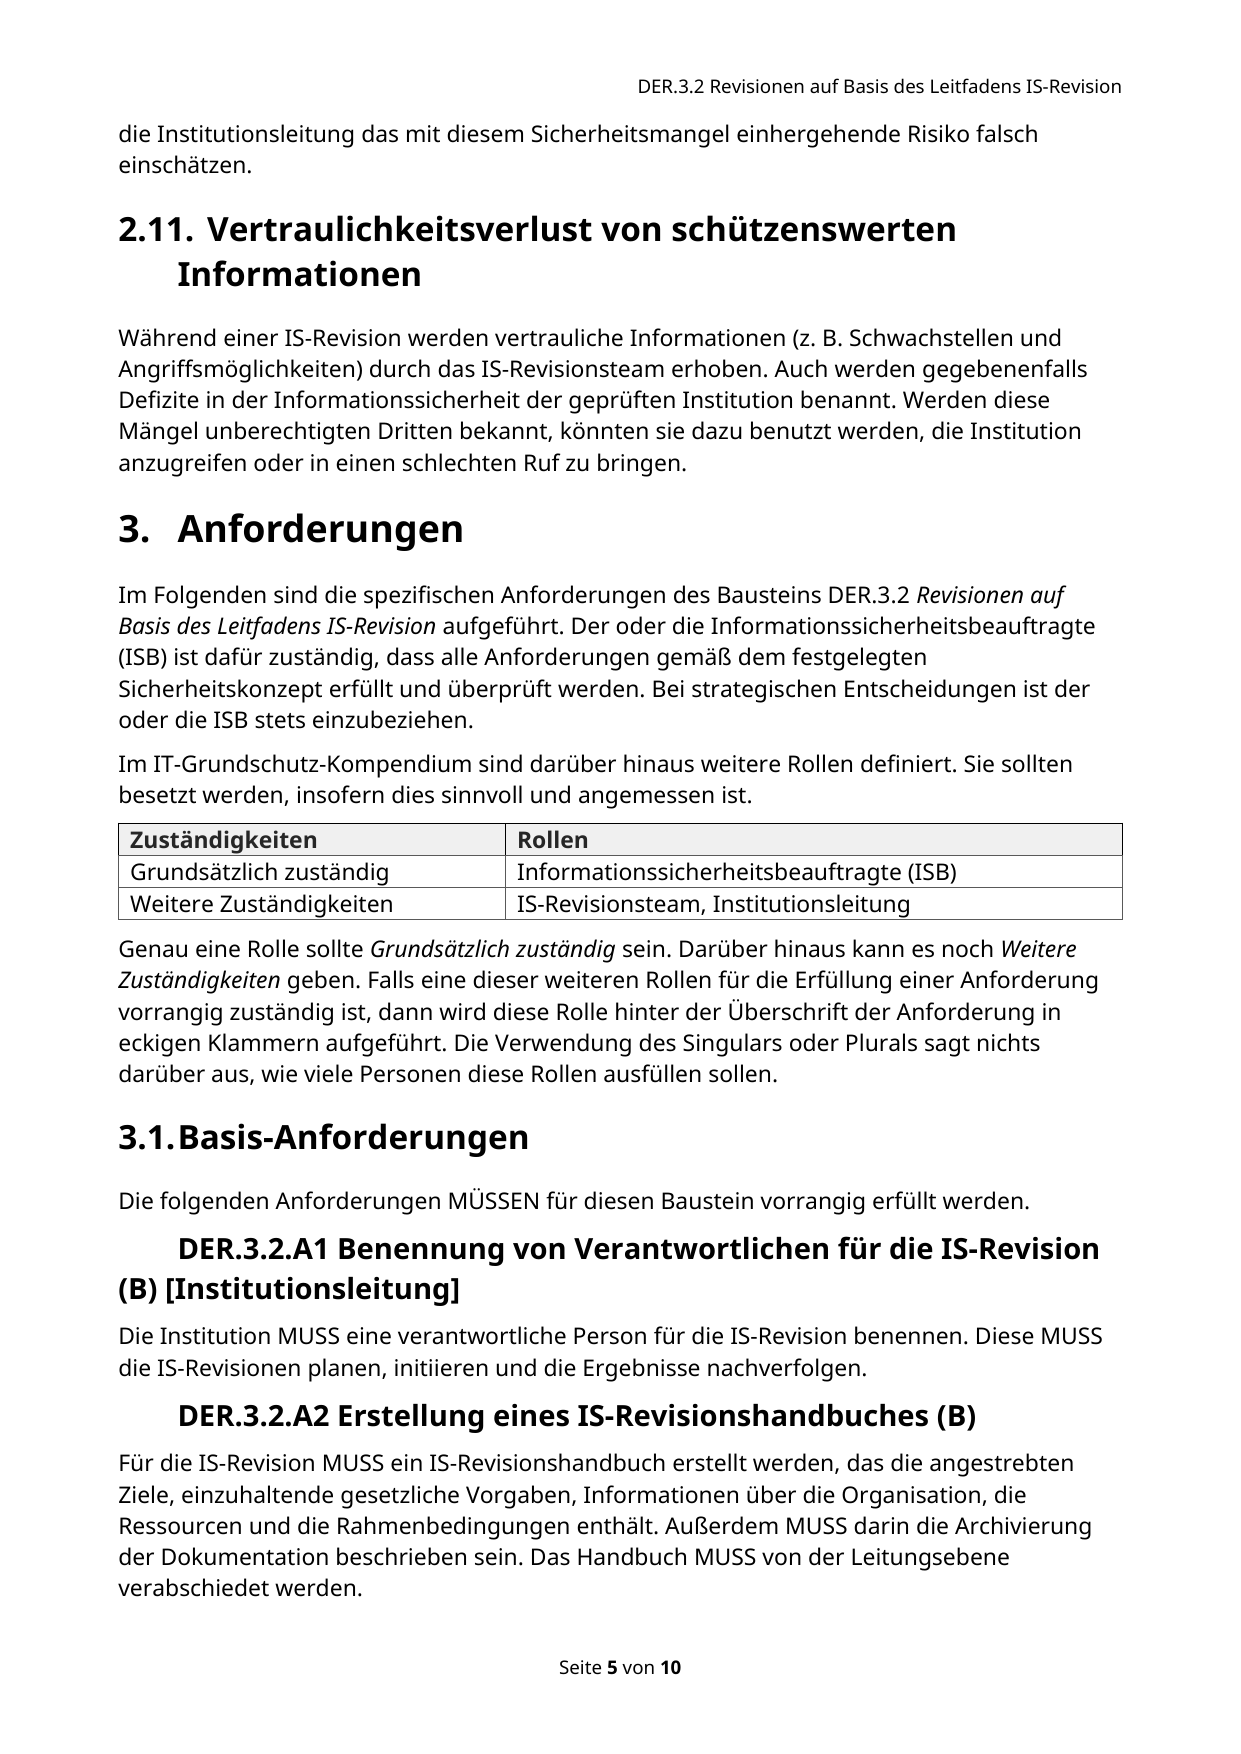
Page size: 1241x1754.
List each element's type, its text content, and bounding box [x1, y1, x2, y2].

text Für die IS-Revision MUSS ein IS-Revisionshandbuch erstellt werden, das die angestrebten Ziele, einzuhaltende gesetzliche Vorgaben, Informationen über die Organisation, die Ressourcen und die Rahmenbedingungen enthält. Außerdem MUSS darin die Archivierung der Dokumentation beschrieben sein. Das Handbuch MUSS von der Leitungsebene verabschiedet werden. [118, 1447, 1122, 1604]
table_cell Grundsätzlich zuständig [119, 856, 505, 887]
subtitle Basis-Anforderungen [118, 1114, 1122, 1159]
text Im Folgenden sind die spezifischen Anforderungen des Bausteins DER.3.2 Revisionen auf Basis des Leitfadens IS-Revision aufgeführt. Der oder die Informationssicherheitsbeauftragte (ISB) ist dafür zuständig, dass alle Anforderungen gemäß dem festgelegten Sicherheitskonzept erfüllt und überprüft werden. Bei strategischen Entscheidungen ist der oder die ISB stets einzubeziehen. [118, 579, 1122, 735]
table_cell Informationssicherheitsbeauftragte (ISB) [506, 856, 1122, 887]
subtitle DER.3.2.A1 Benennung von Verantwortlichen für die IS-Revision (B) [Institutionsleitung] [118, 1228, 1122, 1308]
subtitle Vertraulichkeitsverlust von schützenswerten Informationen [118, 206, 1122, 296]
text Die Institution MUSS eine verantwortliche Person für die IS-Revision benennen. Diese MUSS die IS-Revisionen planen, initiieren und die Ergebnisse nachverfolgen. [118, 1320, 1122, 1383]
subtitle DER.3.2.A2 Erstellung eines IS-Revisionshandbuches (B) [118, 1395, 1122, 1435]
table_cell Weitere Zuständigkeiten [119, 888, 505, 919]
table_cell IS-Revisionsteam, Institutionsleitung [506, 888, 1122, 919]
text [118, 118, 1122, 181]
text Die folgenden Anforderungen MÜSSEN für diesen Baustein vorrangig erfüllt werden. [118, 1184, 1122, 1216]
text Genau eine Rolle sollte Grundsätzlich zuständig sein. Darüber hinaus kann es noch Weitere Zuständigkeiten geben. Falls eine dieser weiteren Rollen für die Erfüllung einer Anforderung vorrangig zuständig ist, dann wird diese Rolle hinter der Überschrift der Anforderung in eckigen Klammern aufgeführt. Die Verwendung des Singulars oder Plurals sagt nichts darüber aus, wie viele Personen diese Rollen ausfüllen sollen. [118, 933, 1122, 1089]
text Während einer IS-Revision werden vertrauliche Informationen (z. B. Schwachstellen und Angriffsmöglichkeiten) durch das IS-Revisionsteam erhoben. Auch werden gegebenenfalls Defizite in der Informationssicherheit der geprüften Institution benannt. Werden diese Mängel unberechtigten Dritten bekannt, könnten sie dazu benutzt werden, die Institution anzugreifen oder in einen schlechten Ruf zu bringen. [118, 321, 1122, 478]
subtitle Anforderungen [118, 503, 1122, 554]
text Im IT-Grundschutz-Kompendium sind darüber hinaus weitere Rollen definiert. Sie sollten besetzt werden, insofern dies sinnvoll und angemessen ist. [118, 747, 1122, 810]
table_header Zuständigkeiten [119, 824, 505, 855]
table_header Rollen [506, 824, 1122, 855]
